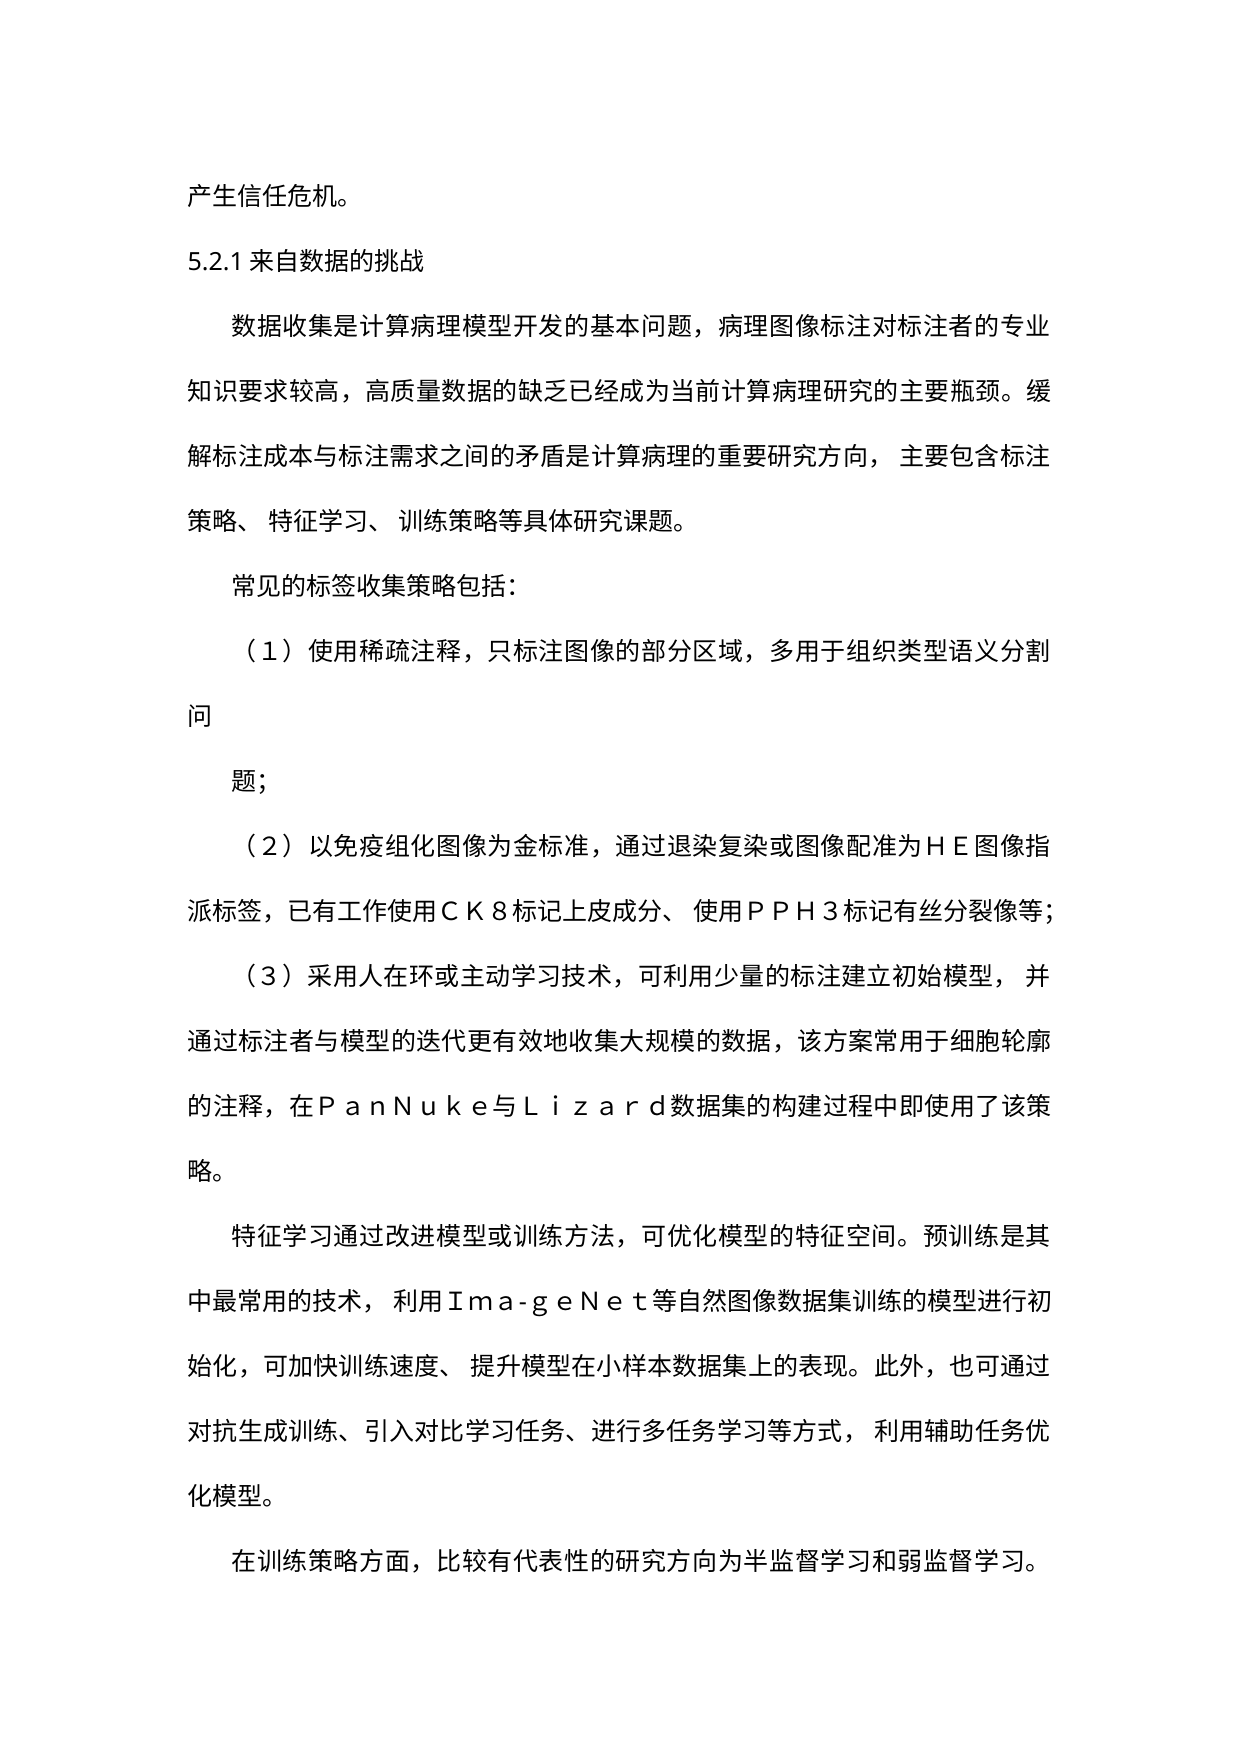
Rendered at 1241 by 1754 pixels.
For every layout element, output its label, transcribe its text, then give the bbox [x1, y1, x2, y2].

list 5.2.1来自数据的挑战 [187, 227, 1053, 292]
list 常见的标签收集策略包括： [187, 552, 1053, 617]
list （３）采用人在环或主动学习技术，可利用少量的标注建立初始模型， 并通过标注者与模型的迭代更有效地收集大规模的数据，该方案常用于细胞轮廓 的注释，在ＰａｎＮｕｋｅ与Ｌｉｚａｒｄ数据集的构建过程中即使用了该策略。 [187, 942, 1053, 1202]
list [187, 162, 1053, 227]
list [187, 1527, 1053, 1592]
list （２）以免疫组化图像为金标准，通过退染复染或图像配准为ＨＥ图像指派标签，已有工作使用ＣＫ８标记上皮成分、 使用ＰＰＨ３标记有丝分裂像等； [187, 812, 1053, 942]
list 数据收集是计算病理模型开发的基本问题，病理图像标注对标注者的专业知识要求较高，高质量数据的缺乏已经成为当前计算病理研究的主要瓶颈。缓解标注成本与标注需求之间的矛盾是计算病理的重要研究方向， 主要包含标注策略、 特征学习、 训练策略等具体研究课题。 [187, 292, 1053, 552]
list 题； [187, 747, 1053, 812]
list （１）使用稀疏注释，只标注图像的部分区域，多用于组织类型语义分割问 [187, 617, 1053, 747]
list 特征学习通过改进模型或训练方法，可优化模型的特征空间。预训练是其中最常用的技术， 利用Ｉｍａ-ｇｅＮｅｔ等自然图像数据集训练的模型进行初始化，可加快训练速度、 提升模型在小样本数据集上的表现。此外，也可通过对抗生成训练、引入对比学习任务、进行多任务学习等方式， 利用辅助任务优化模型。 [187, 1202, 1053, 1527]
